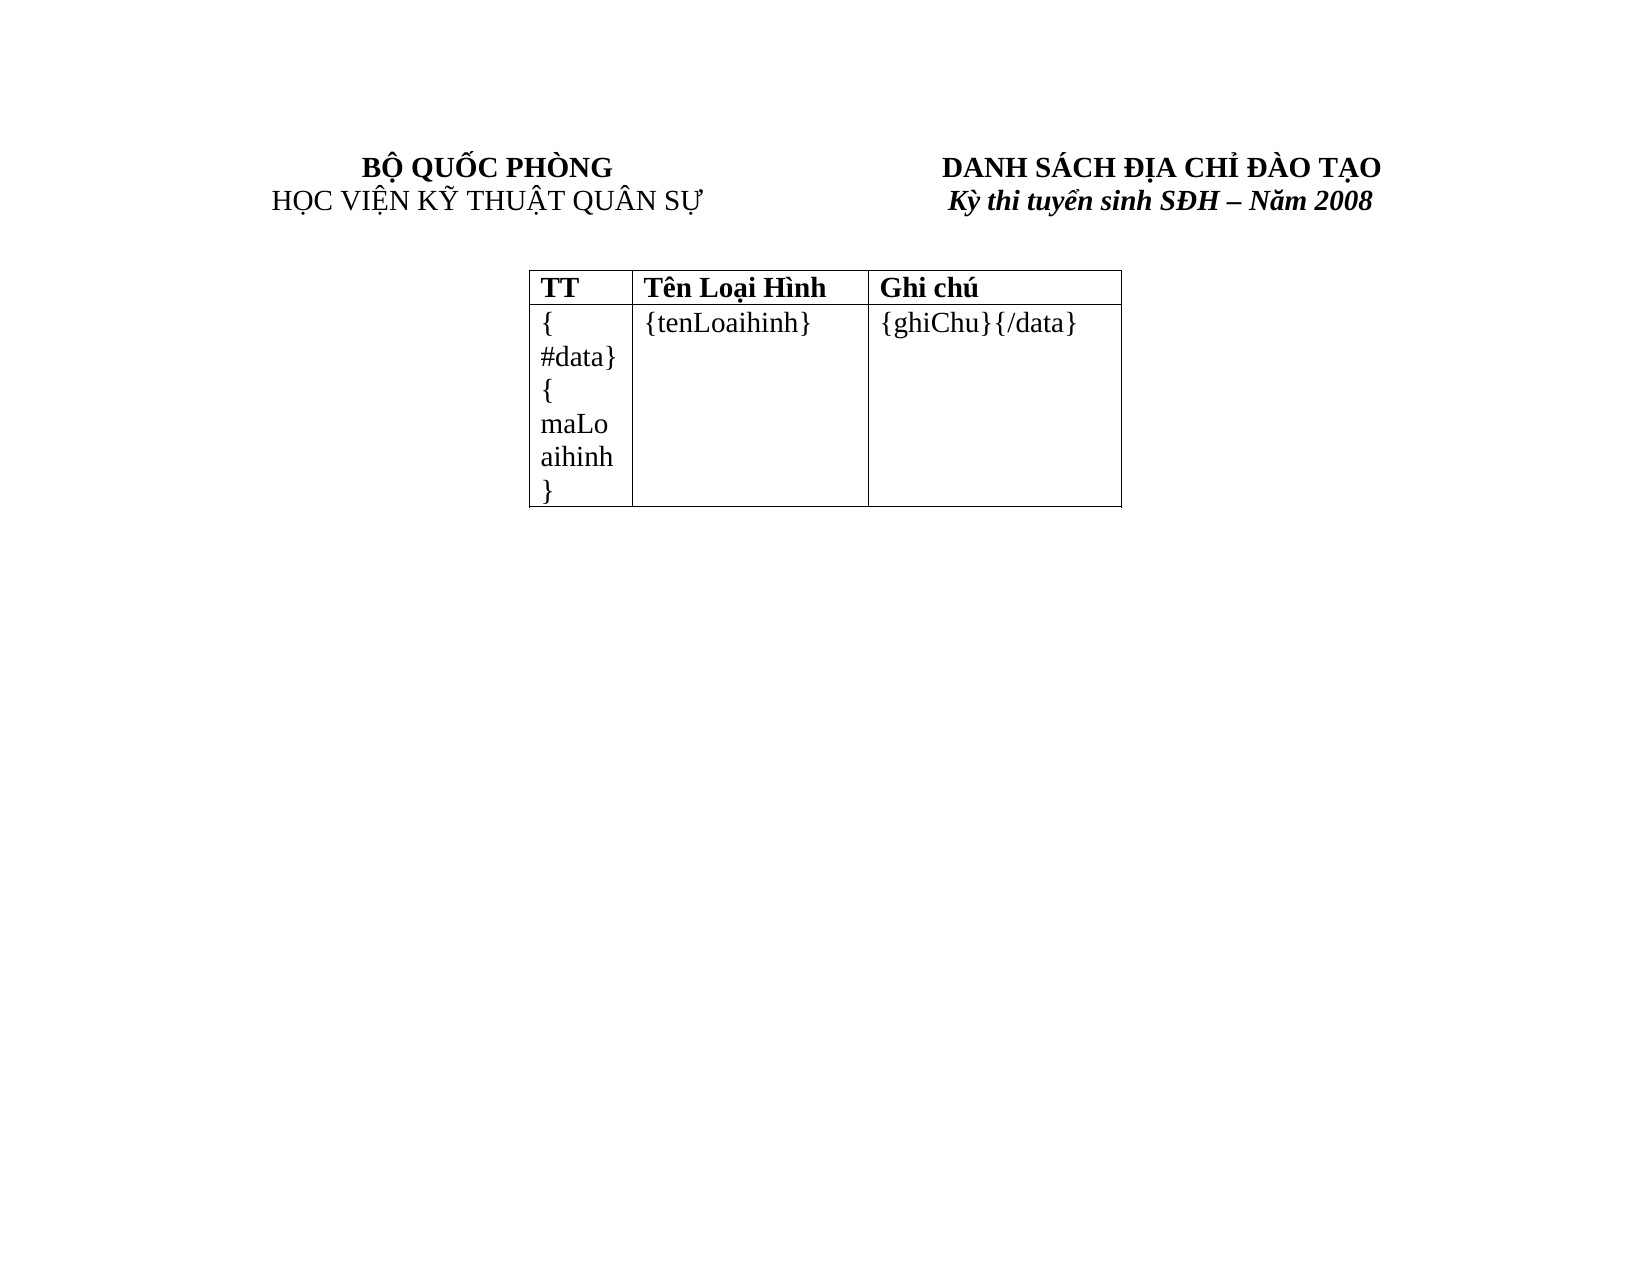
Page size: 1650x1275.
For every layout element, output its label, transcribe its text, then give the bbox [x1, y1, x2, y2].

table_header Tên Loại Hình [633, 271, 868, 304]
table_header BỘ QUỐC PHÒNG HỌC VIỆN KỸ THUẬT QUÂN SỰ [150, 150, 824, 217]
table_header Ghi chú [869, 271, 1121, 304]
table_cell {ghiChu}{/data} [869, 305, 1121, 506]
table_cell {tenLoaihinh} [633, 305, 868, 506]
table_header DANH SÁCH ĐỊA CHỈ ĐÀO TẠO Kỳ thi tuyển sinh SĐH – Năm 2008 [825, 150, 1499, 217]
table_header TT [530, 271, 632, 304]
table_cell {#data}{maLoaihinh} [530, 305, 632, 506]
